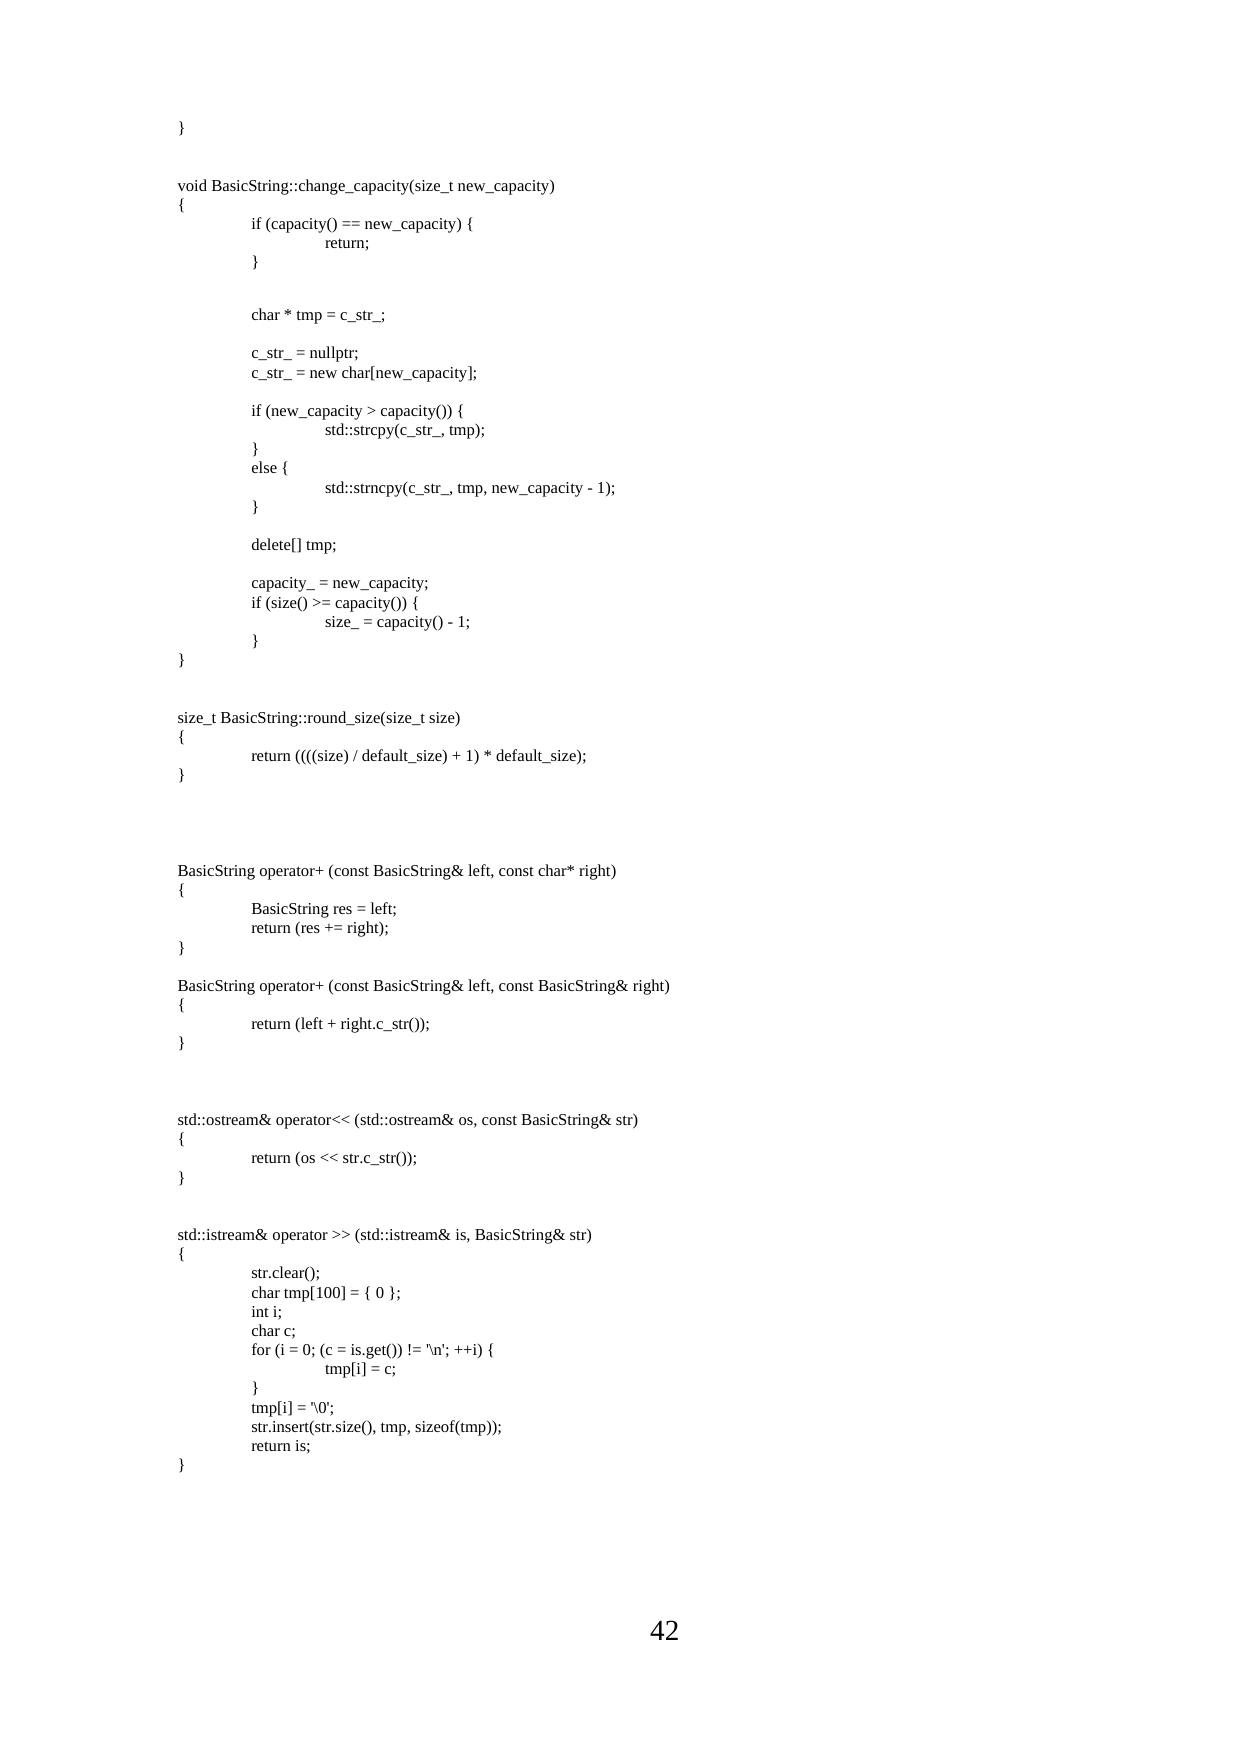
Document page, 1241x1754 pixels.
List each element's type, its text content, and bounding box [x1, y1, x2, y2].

text delete[] tmp; [177, 535, 1152, 554]
text std::ostream& operator<< (std::ostream& os, const BasicString& str) [177, 1110, 1152, 1129]
text return is; [177, 1436, 1152, 1455]
text capacity_ = new_capacity; [177, 573, 1152, 592]
text } [177, 937, 1152, 957]
text std::strncpy(c_str_, tmp, new_capacity - 1); [177, 477, 1152, 497]
text } [177, 631, 1152, 650]
text str.clear(); [177, 1263, 1152, 1282]
text if (size() >= capacity()) { [177, 592, 1152, 612]
text size_ = capacity() - 1; [177, 612, 1152, 631]
text { [177, 195, 1152, 214]
text return (res += right); [177, 918, 1152, 937]
text return (left + right.c_str()); [177, 1014, 1152, 1033]
text BasicString res = left; [177, 899, 1152, 918]
text size_t BasicString::round_size(size_t size) [177, 707, 1152, 727]
text { [177, 1129, 1152, 1148]
text return (os << str.c_str()); [177, 1148, 1152, 1167]
text BasicString operator+ (const BasicString& left, const BasicString& right) [177, 976, 1152, 995]
text { [177, 1244, 1152, 1263]
text c_str_ = nullptr; [177, 343, 1152, 362]
text std::istream& operator >> (std::istream& is, BasicString& str) [177, 1225, 1152, 1244]
text for (i = 0; (c = is.get()) != '\n'; ++i) { [177, 1340, 1152, 1359]
text } [177, 497, 1152, 516]
text { [177, 880, 1152, 899]
text str.insert(str.size(), tmp, sizeof(tmp)); [177, 1417, 1152, 1436]
text } [177, 1167, 1152, 1187]
text int i; [177, 1302, 1152, 1321]
text char c; [177, 1321, 1152, 1340]
text { [177, 995, 1152, 1014]
text } [177, 1455, 1152, 1474]
text return ((((size) / default_size) + 1) * default_size); [177, 746, 1152, 765]
text void BasicString::change_capacity(size_t new_capacity) [177, 176, 1152, 195]
text tmp[i] = c; [177, 1359, 1152, 1378]
text tmp[i] = '\0'; [177, 1397, 1152, 1417]
text BasicString operator+ (const BasicString& left, const char* right) [177, 861, 1152, 880]
text } [177, 1378, 1152, 1397]
text { [177, 727, 1152, 746]
text } [177, 439, 1152, 458]
text c_str_ = new char[new_capacity]; [177, 362, 1152, 382]
text else { [177, 458, 1152, 477]
text if (new_capacity > capacity()) { [177, 401, 1152, 420]
text char * tmp = c_str_; [177, 305, 1152, 324]
text } [177, 252, 1152, 271]
text } [177, 118, 1152, 137]
text return; [177, 233, 1152, 252]
text std::strcpy(c_str_, tmp); [177, 420, 1152, 439]
text } [177, 650, 1152, 669]
text } [177, 1033, 1152, 1052]
text char tmp[100] = { 0 }; [177, 1282, 1152, 1302]
text if (capacity() == new_capacity) { [177, 214, 1152, 233]
text } [177, 765, 1152, 784]
